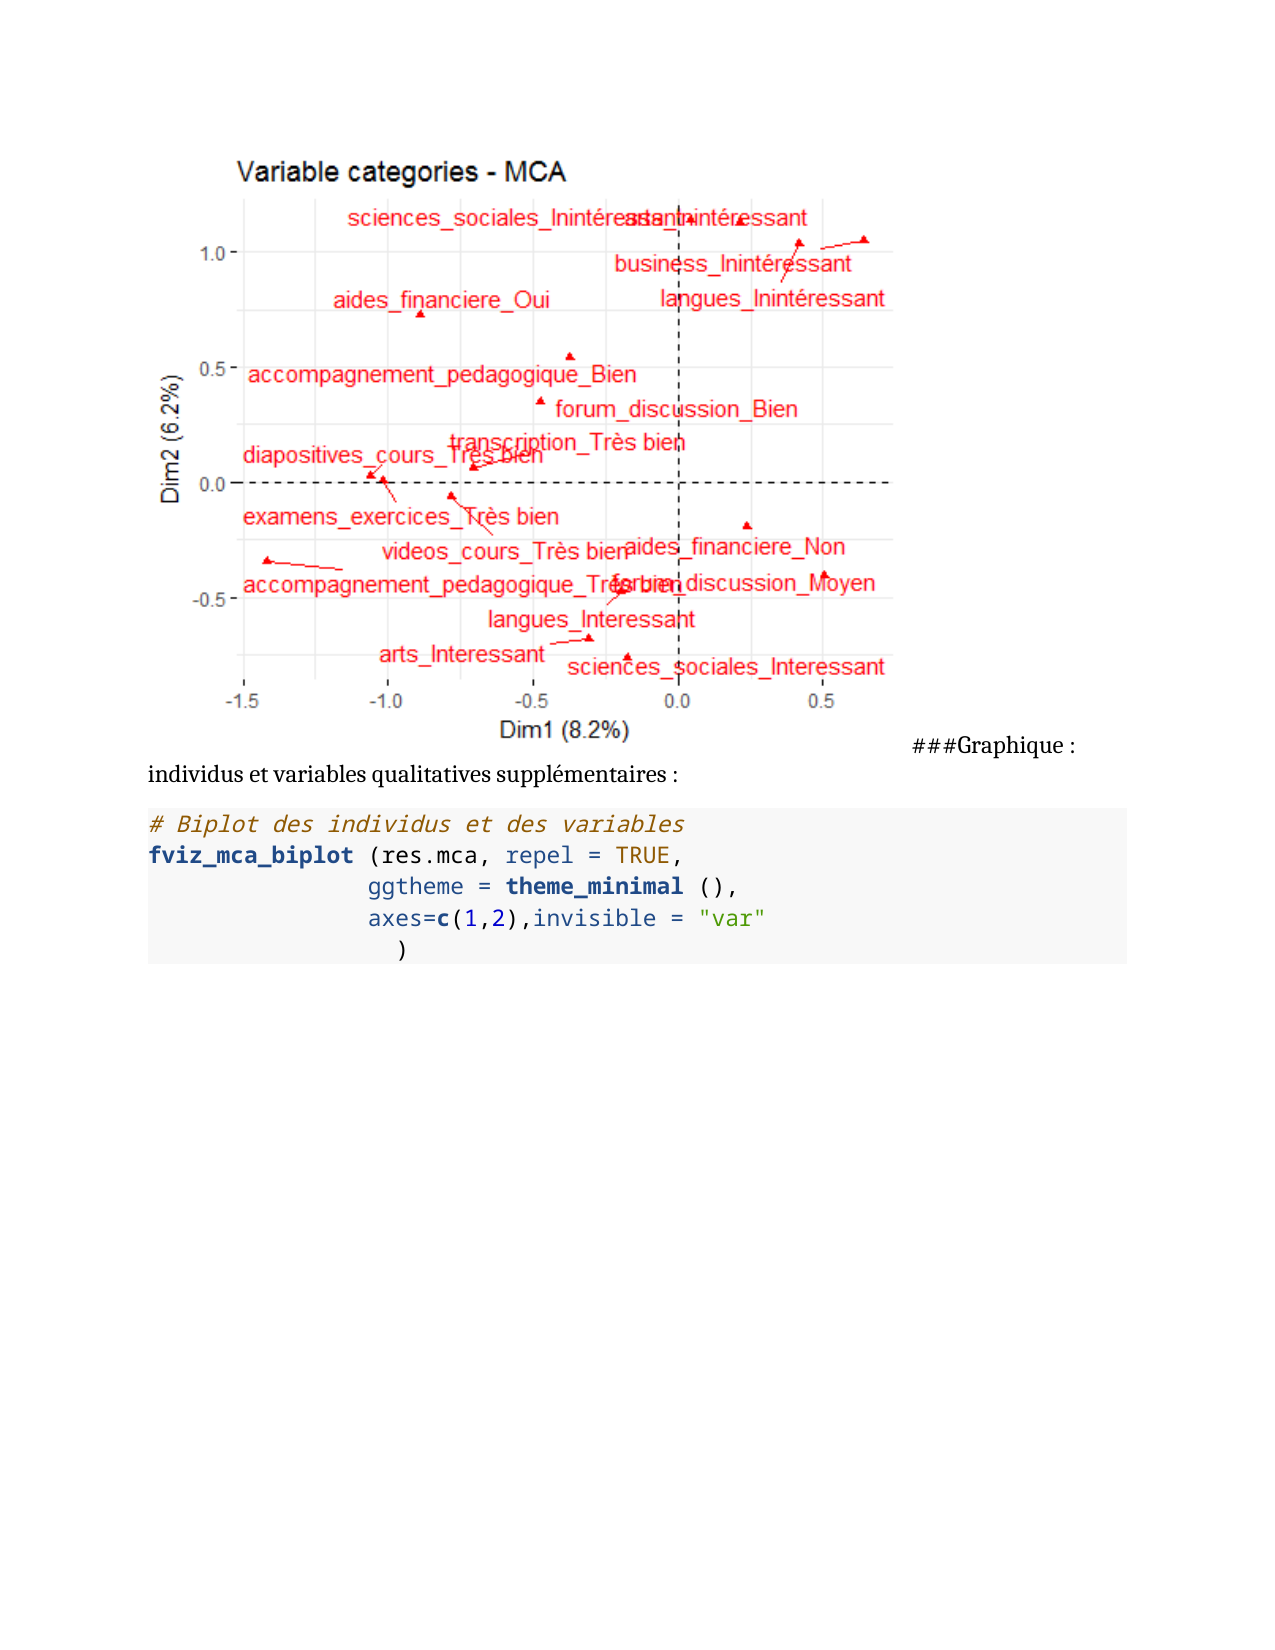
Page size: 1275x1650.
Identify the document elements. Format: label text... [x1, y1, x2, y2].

text # Biplot des individus et des variables fviz_mca_biplot (res.mca, repel = TRUE, ggtheme = theme_minimal (), axes=c(1,2),invisible = "var" ) [409, 808, 1127, 964]
picture [147, 147, 906, 754]
